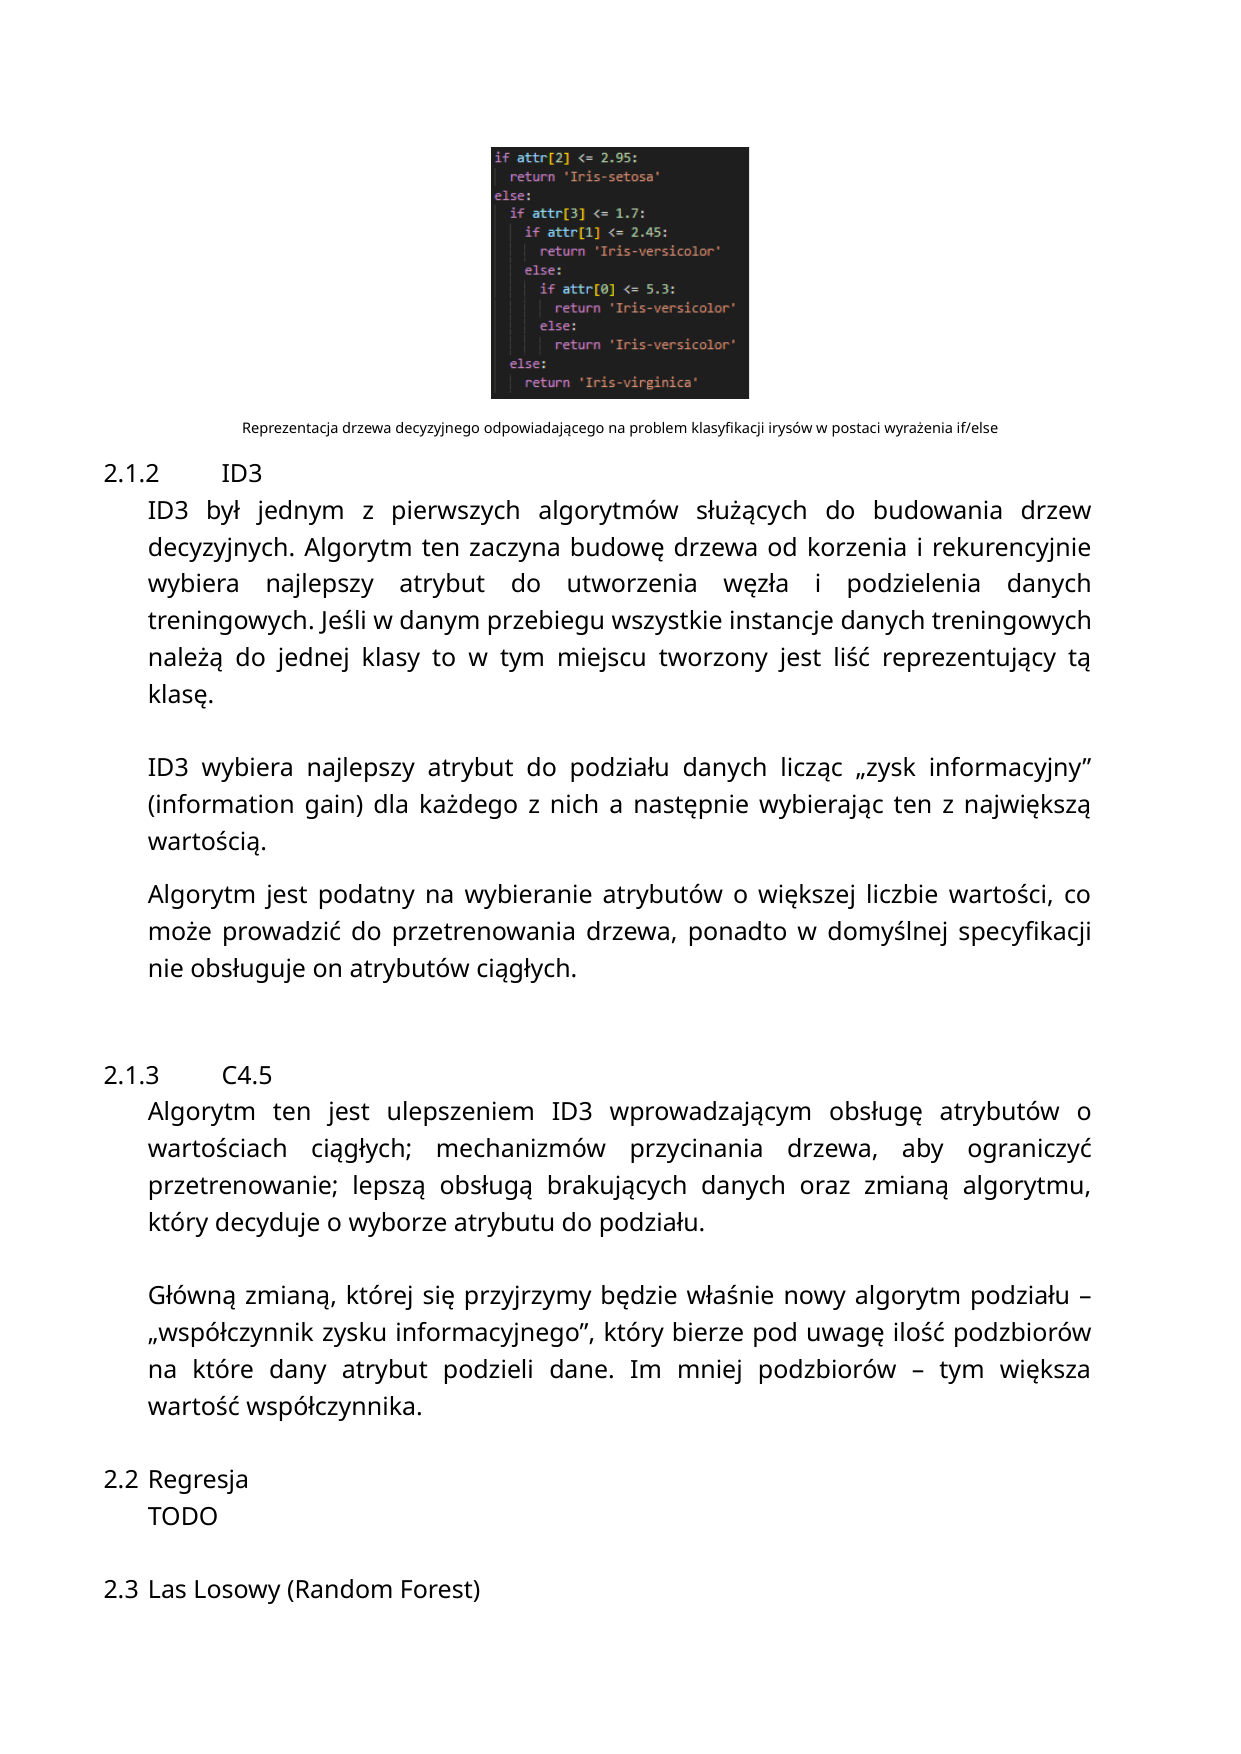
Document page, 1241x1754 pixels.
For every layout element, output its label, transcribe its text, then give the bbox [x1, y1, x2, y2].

text Reprezentacja drzewa decyzyjnego odpowiadającego na problem klasyfikacji irysów w postaci wyrażenia if/else [148, 418, 1093, 437]
list ID3 był jednym z pierwszych algorytmów służących do budowania drzew decyzyjnych. Algorytm ten zaczyna budowę drzewa od korzenia i rekurencyjnie wybiera najlepszy atrybut do utworzenia węzła i podzielenia danych treningowych. Jeśli w danym przebiegu wszystkie instancje danych treningowych należą do jednej klasy to w tym miejscu tworzony jest liść reprezentujący tą klasę. [148, 492, 1093, 710]
picture [491, 147, 750, 399]
list Główną zmianą, której się przyjrzymy będzie właśnie nowy algorytm podziału – „współczynnik zysku informacyjnego”, który bierze pod uwagę ilość podzbiorów na które dany atrybut podzieli dane. Im mniej podzbiorów – tym większa wartość współczynnika. [148, 1278, 1093, 1422]
list ID3 wybiera najlepszy atrybut do podziału danych licząc „zysk informacyjny” (information gain) dla każdego z nich a następnie wybierając ten z największą wartością. [148, 750, 1093, 857]
list TODO [148, 1498, 1093, 1533]
list Algorytm ten jest ulepszeniem ID3 wprowadzającym obsługę atrybutów o wartościach ciągłych; mechanizmów przycinania drzewa, aby ograniczyć przetrenowanie; lepszą obsługą brakujących danych oraz zmianą algorytmu, który decyduje o wyborze atrybutu do podziału. [148, 1094, 1093, 1238]
list C4.5 [103, 1057, 1093, 1091]
list Las Losowy (Random Forest) [103, 1572, 1093, 1606]
text Algorytm jest podatny na wybieranie atrybutów o większej liczbie wartości, co może prowadzić do przetrenowania drzewa, ponadto w domyślnej specyfikacji nie obsługuje on atrybutów ciągłych. [148, 877, 1093, 984]
list Regresja [103, 1462, 1093, 1496]
list ID3 [103, 456, 1093, 490]
